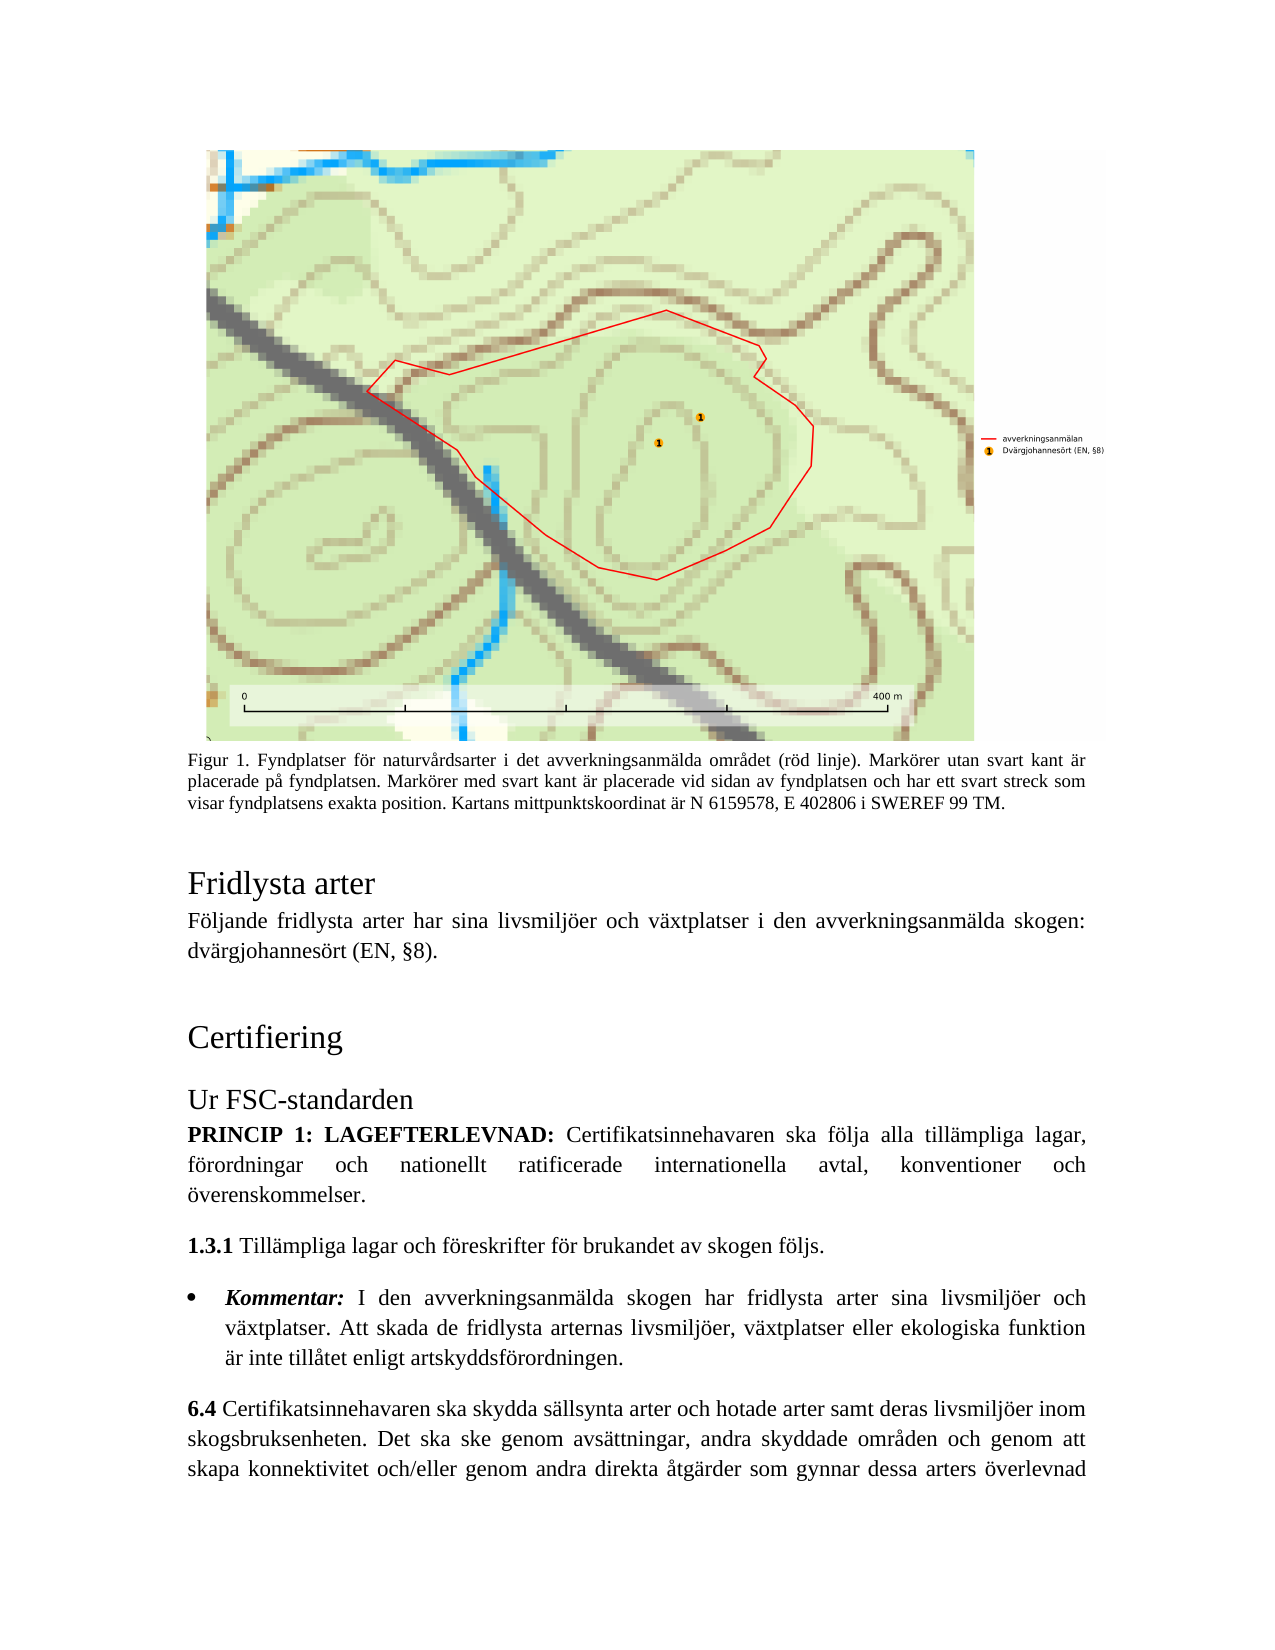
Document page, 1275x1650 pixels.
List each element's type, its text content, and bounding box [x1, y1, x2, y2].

subtitle Ur FSC-standarden [187, 1082, 1087, 1116]
picture [206, 150, 1107, 741]
subtitle Certifiering [187, 1018, 1087, 1056]
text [187, 1395, 1087, 1482]
text PRINCIP 1: LAGEFTERLEVNAD: Certifikatsinnehavaren ska följa alla tillämpliga lagar, förordningar och nationellt ratificerade internationella avtal, konventioner och överenskommelser. [187, 1121, 1087, 1208]
subtitle Fridlysta arter [187, 863, 1087, 901]
text 1.3.1 Tillämpliga lagar och föreskrifter för brukandet av skogen följs. [187, 1232, 1087, 1259]
text Följande fridlysta arter har sina livsmiljöer och växtplatser i den avverkningsanmälda skogen: dvärgjohannesört (EN, §8). [187, 907, 1087, 964]
text Figur 1. Fyndplatser för naturvårdsarter i det avverkningsanmälda området (röd linje). Markörer utan svart kant är placerade på fyndplatsen. Markörer med svart kant är placerade vid sidan av fyndplatsen och har ett svart streck som visar fyndplatsens exakta position. Kartans mittpunktskoordinat är N 6159578, E 402806 i SWEREF 99 TM. [187, 748, 1087, 813]
list Kommentar: I den avverkningsanmälda skogen har fridlysta arter sina livsmiljöer och växtplatser. Att skada de fridlysta arternas livsmiljöer, växtplatser eller ekologiska funktion är inte tillåtet enligt artskyddsförordningen. [187, 1283, 1087, 1370]
